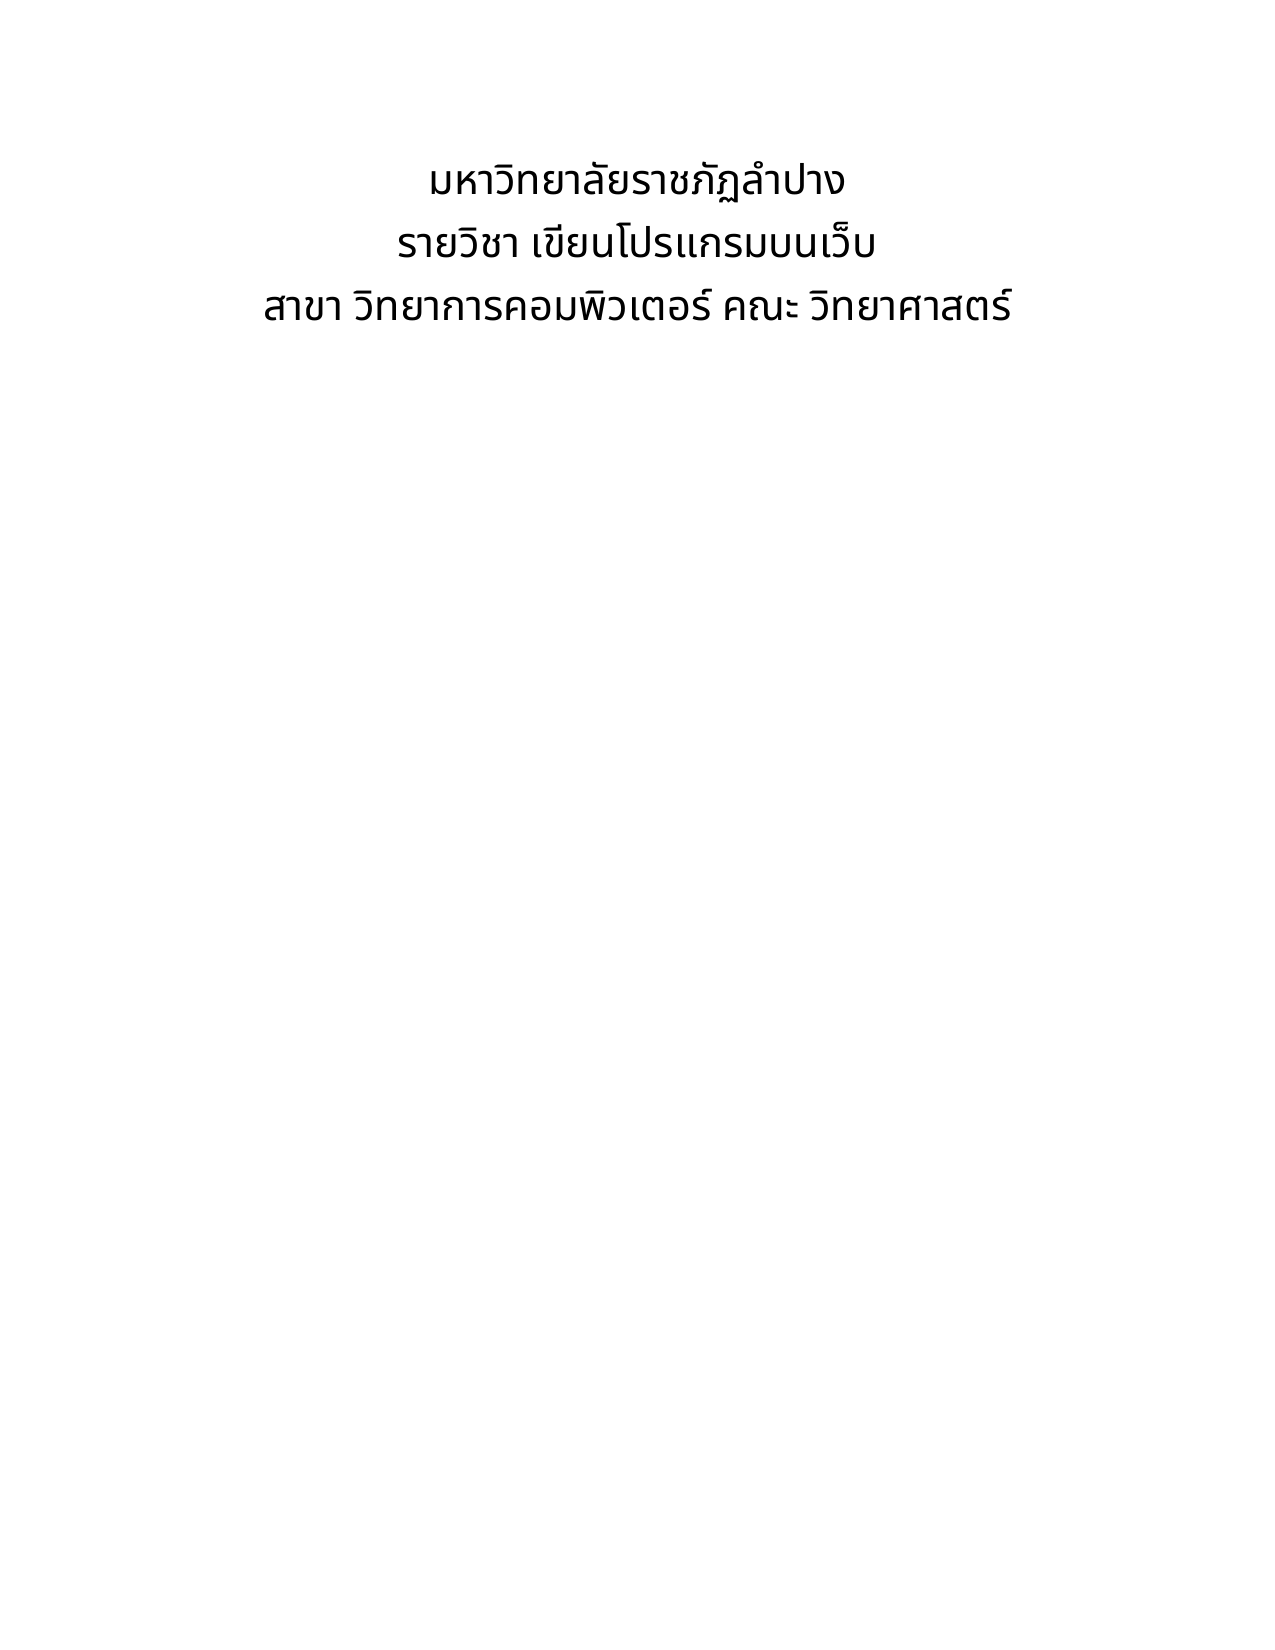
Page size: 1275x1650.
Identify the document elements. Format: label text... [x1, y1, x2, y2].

text รายวิชา เขียนโปรแกรมบนเว็บ [150, 213, 1125, 276]
text มหาวิทยาลัยราชภัฏลำปาง [150, 150, 1125, 213]
text สาขา วิทยาการคอมพิวเตอร์ คณะ วิทยาศาสตร์ [150, 276, 1125, 339]
